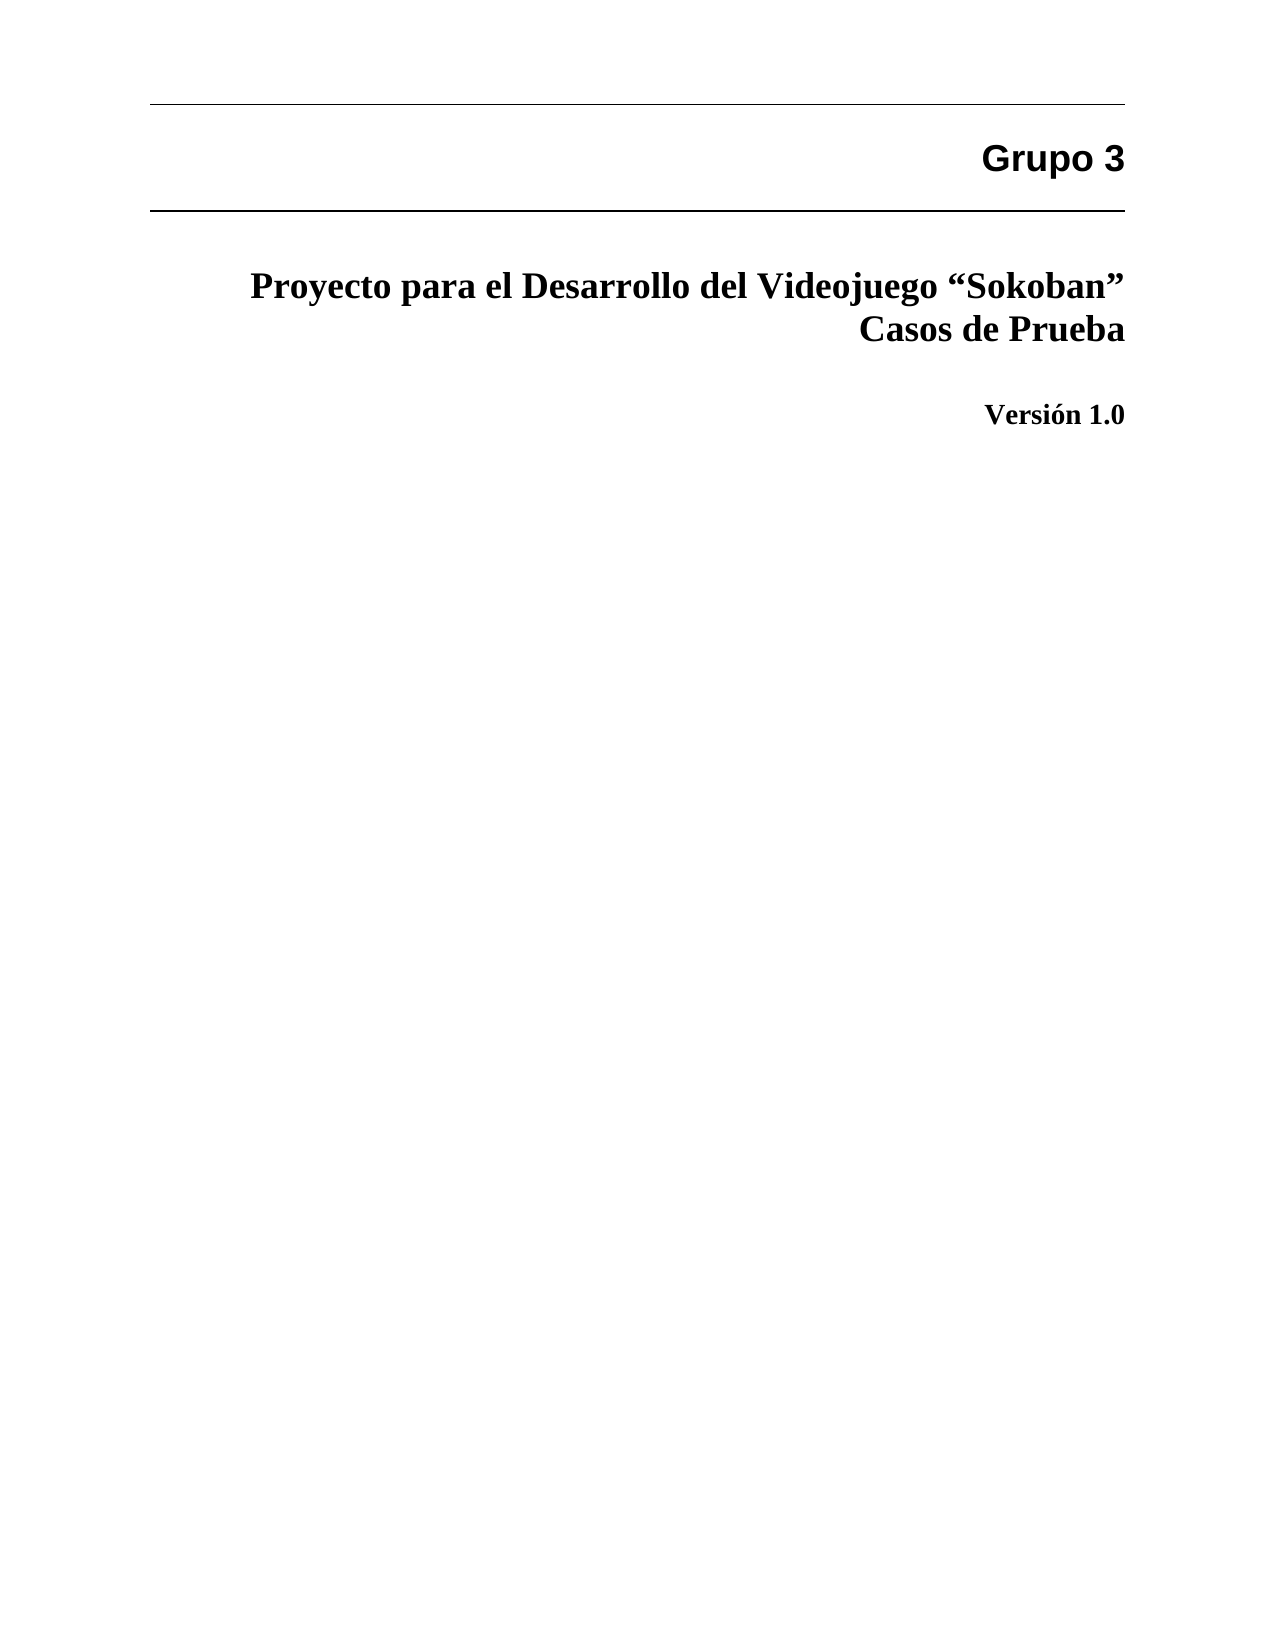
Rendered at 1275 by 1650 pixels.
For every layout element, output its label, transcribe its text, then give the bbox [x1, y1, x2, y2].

title Proyecto para el Desarrollo del Videojuego “Sokoban” [150, 263, 1125, 306]
title Versión 1.0 [150, 397, 1125, 431]
title Casos de Prueba [150, 306, 1125, 349]
